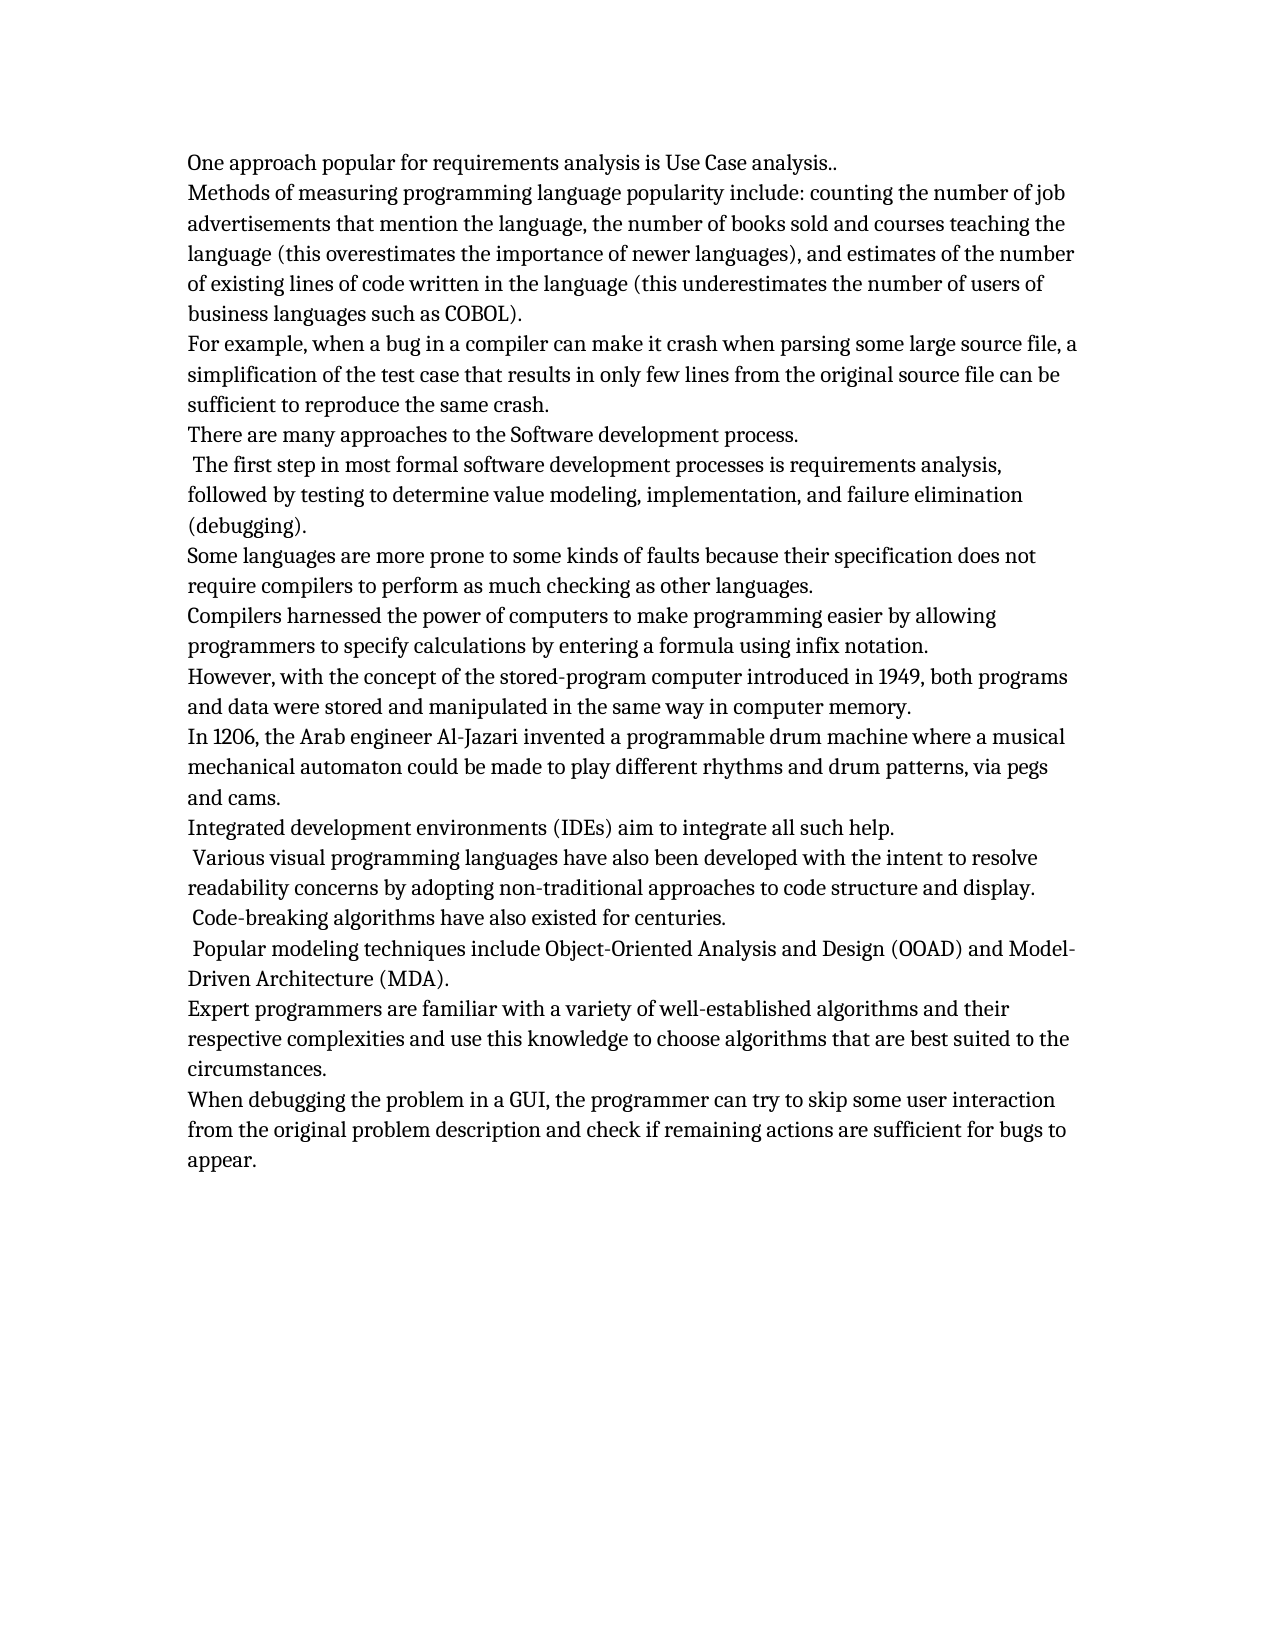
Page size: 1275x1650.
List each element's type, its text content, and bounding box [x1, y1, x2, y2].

text One approach popular for requirements analysis is Use Case analysis.. Methods of measuring programming language popularity include: counting the number of job advertisements that mention the language, the number of books sold and courses teaching the language (this overestimates the importance of newer languages), and estimates of the number of existing lines of code written in the language (this underestimates the number of users of business languages such as COBOL). For example, when a bug in a compiler can make it crash when parsing some large source file, a simplification of the test case that results in only few lines from the original source file can be sufficient to reproduce the same crash. There are many approaches to the Software development process. The first step in most formal software development processes is requirements analysis, followed by testing to determine value modeling, implementation, and failure elimination (debugging). Some languages are more prone to some kinds of faults because their specification does not require compilers to perform as much checking as other languages. Compilers harnessed the power of computers to make programming easier by allowing programmers to specify calculations by entering a formula using infix notation. However, with the concept of the stored-program computer introduced in 1949, both programs and data were stored and manipulated in the same way in computer memory. In 1206, the Arab engineer Al-Jazari invented a programmable drum machine where a musical mechanical automaton could be made to play different rhythms and drum patterns, via pegs and cams. Integrated development environments (IDEs) aim to integrate all such help. Various visual programming languages have also been developed with the intent to resolve readability concerns by adopting non-traditional approaches to code structure and display. Code-breaking algorithms have also existed for centuries. Popular modeling techniques include Object-Oriented Analysis and Design (OOAD) and Model-Driven Architecture (MDA). Expert programmers are familiar with a variety of well-established algorithms and their respective complexities and use this knowledge to choose algorithms that are best suited to the circumstances. When debugging the problem in a GUI, the programmer can try to skip some user interaction from the original problem description and check if remaining actions are sufficient for bugs to appear. [187, 150, 1087, 1173]
